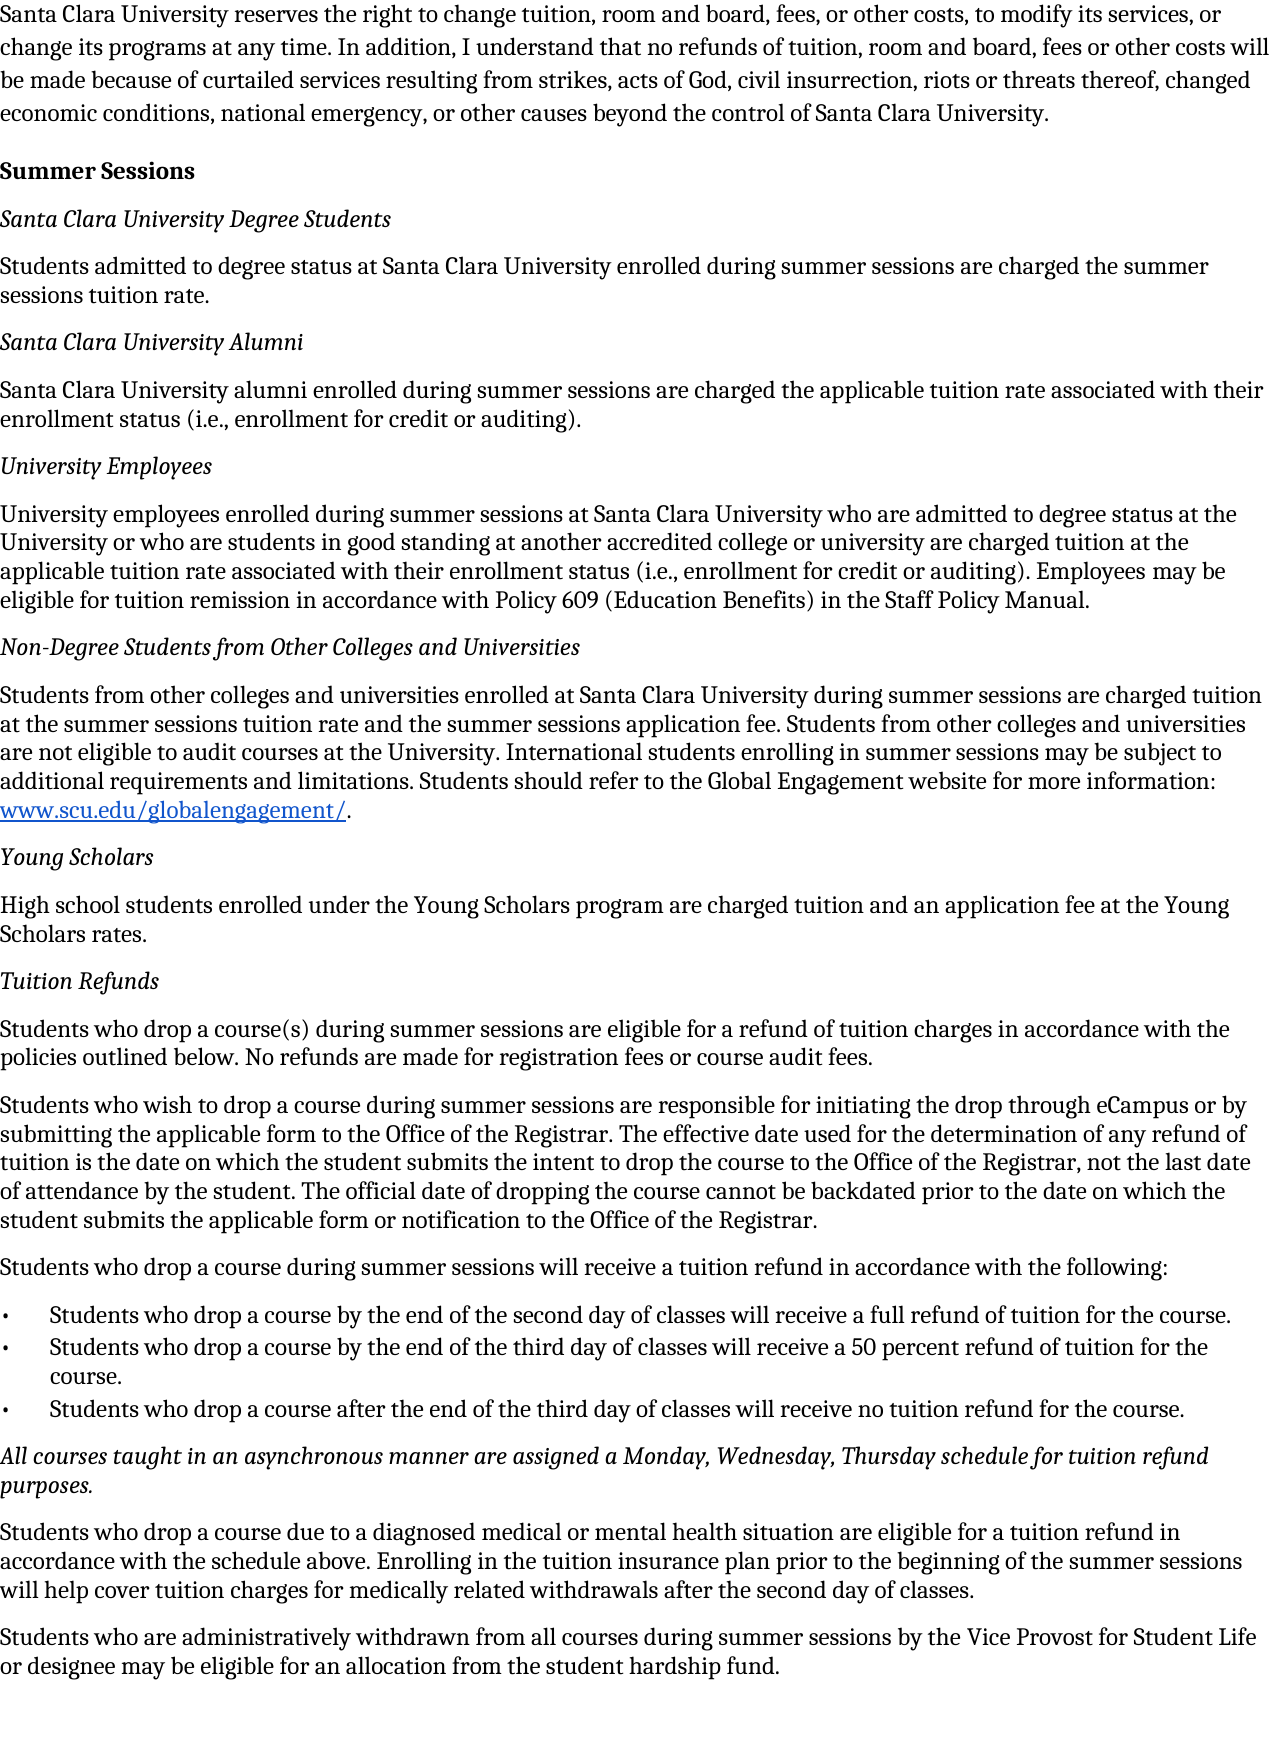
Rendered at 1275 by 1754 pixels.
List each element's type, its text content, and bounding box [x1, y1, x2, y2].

text Santa Clara University reserves the right to change tuition, room and board, fees, or other costs, to modify its services, or change its programs at any time. In addition, I understand that no refunds of tuition, room and board, fees or other costs will be made because of curtailed services resulting from strikes, acts of God, civil insurrection, riots or threats thereof, changed economic conditions, national emergency, or other causes beyond the control of Santa Clara University. [0, 0, 1275, 128]
text University Employees [0, 452, 1275, 481]
text Students who are administratively withdrawn from all courses during summer sessions by the Vice Provost for Student Life or designee may be eligible for an allocation from the student hardship fund. [0, 1623, 1275, 1681]
text Summer Sessions [0, 157, 1275, 186]
text Santa Clara University Alumni [0, 328, 1275, 357]
text All courses taught in an asynchronous manner are assigned a Monday, Wednesday, Thursday schedule for tuition refund purposes. [0, 1442, 1275, 1499]
text Students who drop a course due to a diagnosed medical or mental health situation are eligible for a tuition refund in accordance with the schedule above. Enrolling in the tuition insurance plan prior to the beginning of the summer sessions will help cover tuition charges for medically related withdrawals after the second day of classes. [0, 1518, 1275, 1604]
list Students who drop a course by the end of the third day of classes will receive a 50 percent refund of tuition for the course. [0, 1333, 1275, 1391]
text Santa Clara University Degree Students [0, 204, 1275, 233]
text University employees enrolled during summer sessions at Santa Clara University who are admitted to degree status at the University or who are students in good standing at another accredited college or university are charged tuition at the applicable tuition rate associated with their enrollment status (i.e., enrollment for credit or auditing). Employees may be eligible for tuition remission in accordance with Policy 609 (Education Benefits) in the Staff Policy Manual. [0, 499, 1275, 614]
text Students from other colleges and universities enrolled at Santa Clara University during summer sessions are charged tuition at the summer sessions tuition rate and the summer sessions application fee. Students from other colleges and universities are not eligible to audit courses at the University. International students enrolling in summer sessions may be subject to additional requirements and limitations. Students should refer to the Global Engagement website for more information: www.scu.edu/globalengagement/. [0, 681, 1275, 824]
text High school students enrolled under the Young Scholars program are charged tuition and an application fee at the Young Scholars rates. [0, 891, 1275, 948]
list Students who drop a course by the end of the second day of classes will receive a full refund of tuition for the course. [0, 1301, 1275, 1329]
text Santa Clara University alumni enrolled during summer sessions are charged the applicable tuition rate associated with their enrollment status (i.e., enrollment for credit or auditing). [0, 376, 1275, 433]
text Students who drop a course(s) during summer sessions are eligible for a refund of tuition charges in accordance with the policies outlined below. No refunds are made for registration fees or course audit fees. [0, 1014, 1275, 1072]
text Non-Degree Students from Other Colleges and Universities [0, 633, 1275, 662]
list Students who drop a course after the end of the third day of classes will receive no tuition refund for the course. [0, 1394, 1275, 1423]
text Young Scholars [0, 843, 1275, 872]
text Students who wish to drop a course during summer sessions are responsible for initiating the drop through eCampus or by submitting the applicable form to the Office of the Registrar. The effective date used for the determination of any refund of tuition is the date on which the student submits the intent to drop the course to the Office of the Registrar, not the last date of attendance by the student. The official date of dropping the course cannot be backdated prior to the date on which the student submits the applicable form or notification to the Office of the Registrar. [0, 1091, 1275, 1234]
text Tuition Refunds [0, 967, 1275, 996]
text Students admitted to degree status at Santa Clara University enrolled during summer sessions are charged the summer sessions tuition rate. [0, 252, 1275, 309]
text Students who drop a course during summer sessions will receive a tuition refund in accordance with the following: [0, 1253, 1275, 1282]
